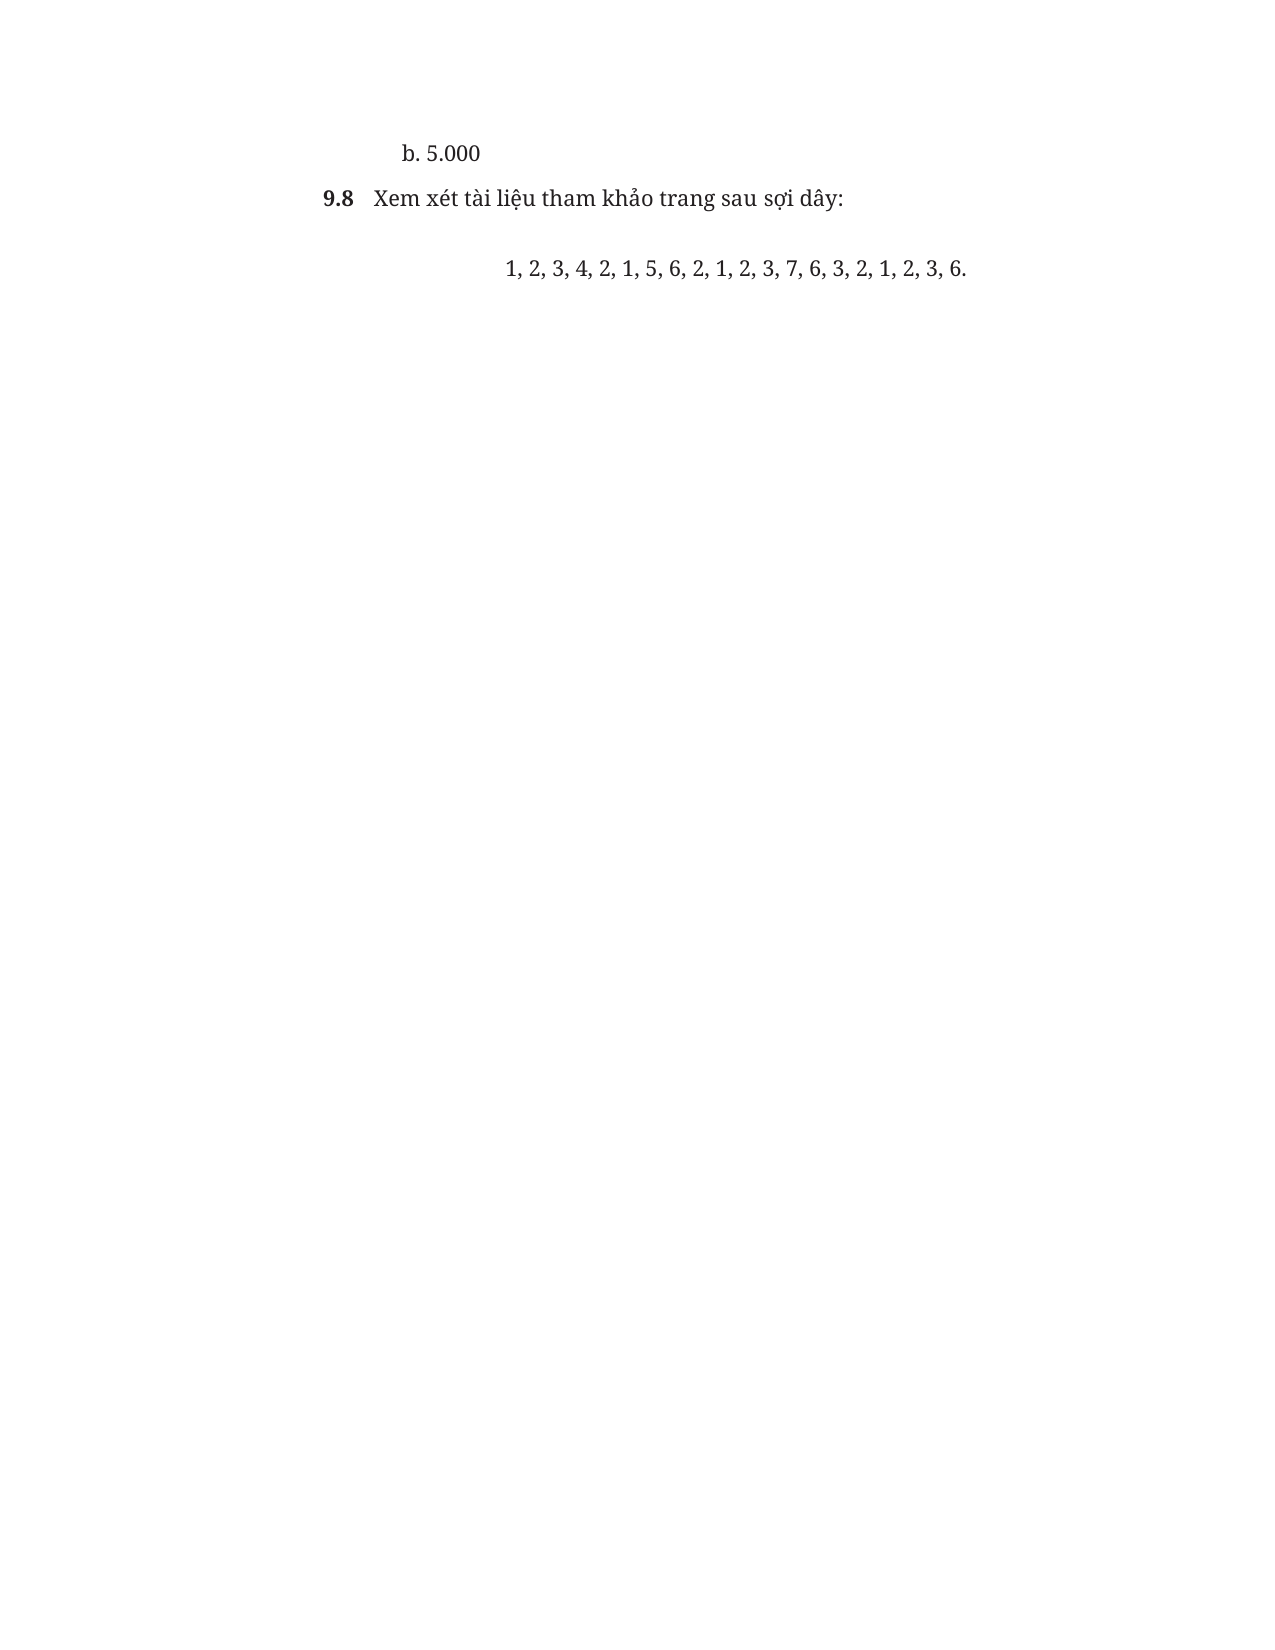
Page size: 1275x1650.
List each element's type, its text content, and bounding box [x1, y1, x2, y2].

text b. 5.000 [402, 137, 1187, 167]
list Xem xét tài liệu tham khảo trang sau sợi dây: [323, 183, 1187, 212]
text 1, 2, 3, 4, 2, 1, 5, 6, 2, 1, 2, 3, 7, 6, 3, 2, 1, 2, 3, 6. [505, 253, 1187, 283]
